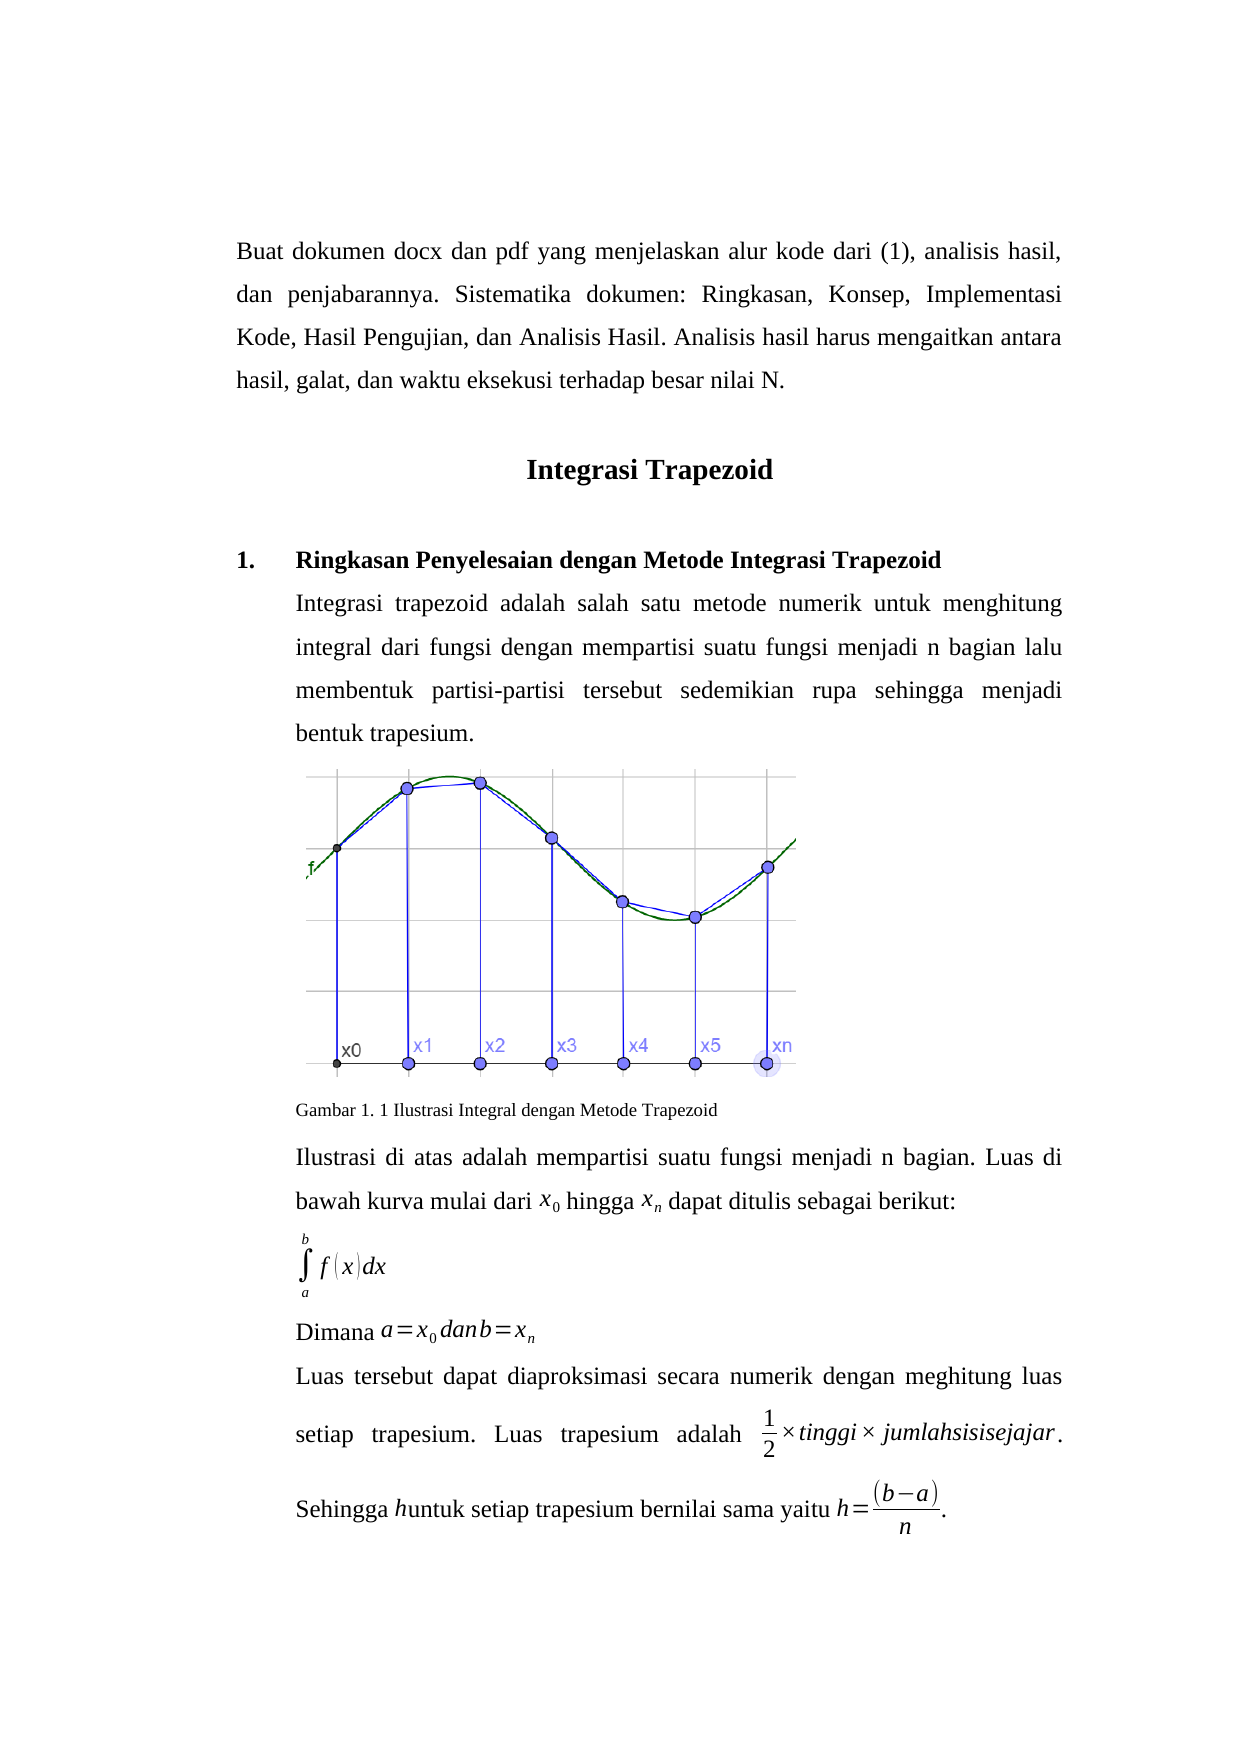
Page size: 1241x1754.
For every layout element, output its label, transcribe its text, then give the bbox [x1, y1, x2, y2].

text Dimana [295, 1316, 1063, 1347]
text Luas tersebut dapat diaproksimasi secara numerik dengan meghitung luas setiap trapesium. Luas trapesium adalah . Sehingga untuk setiap trapesium bernilai sama yaitu . [295, 1361, 1063, 1539]
list Ringkasan Penyelesaian dengan Metode Integrasi Trapezoid [236, 545, 1063, 574]
text Integrasi Trapezoid [236, 452, 1063, 485]
picture [295, 761, 833, 1085]
text Ilustrasi di atas adalah mempartisi suatu fungsi menjadi n bagian. Luas di bawah kurva mulai dari hingga dapat ditulis sebagai berikut: [295, 1142, 1063, 1216]
text Buat dokumen docx dan pdf yang menjelaskan alur kode dari (1), analisis hasil, dan penjabarannya. Sistematika dokumen: Ringkasan, Konsep, Implementasi Kode, Hasil Pengujian, dan Analisis Hasil. Analisis hasil harus mengaitkan antara hasil, galat, dan waktu eksekusi terhadap besar nilai N. [236, 236, 1063, 394]
text Integrasi trapezoid adalah salah satu metode numerik untuk menghitung integral dari fungsi dengan mempartisi suatu fungsi menjadi n bagian lalu membentuk partisi-partisi tersebut sedemikian rupa sehingga menjadi bentuk trapesium. [295, 588, 1063, 747]
text Gambar 1. 1 Ilustrasi Integral dengan Metode Trapezoid [295, 1099, 1063, 1121]
